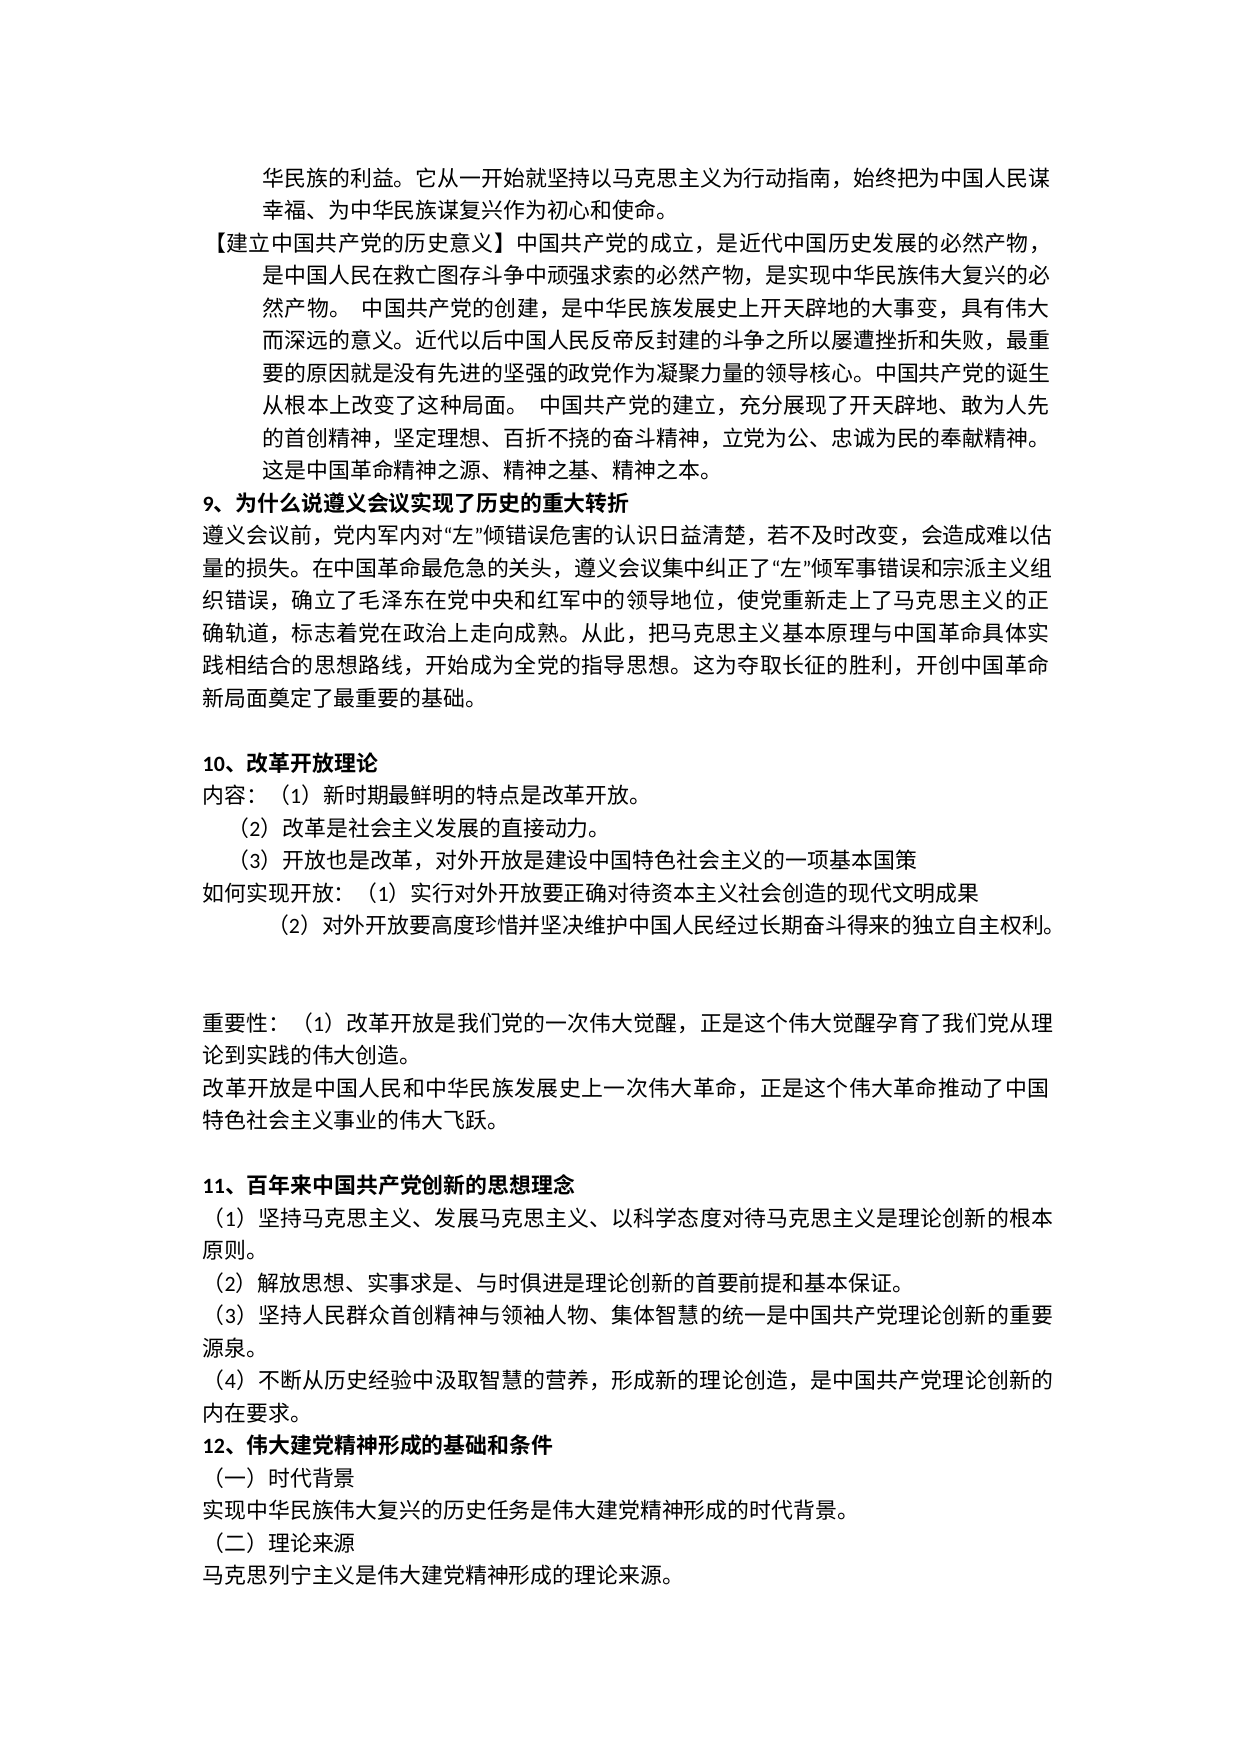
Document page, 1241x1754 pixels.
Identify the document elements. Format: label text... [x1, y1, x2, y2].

text （2）对外开放要高度珍惜并坚决维护中国人民经过长期奋斗得来的独立自主权利。 [202, 909, 1053, 942]
text 遵义会议前，党内军内对“左”倾错误危害的认识日益清楚，若不及时改变，会造成难以估量的损失。在中国革命最危急的关头，遵义会议集中纠正了“左”倾军事错误和宗派主义组织错误，确立了毛泽东在党中央和红军中的领导地位，使党重新走上了马克思主义的正确轨道，标志着党在政治上走向成熟。从此，把马克思主义基本原理与中国革命具体实践相结合的思想路线，开始成为全党的指导思想。这为夺取长征的胜利，开创中国革命新局面奠定了最重要的基础。 [202, 519, 1053, 714]
text （3）开放也是改革，对外开放是建设中国特色社会主义的一项基本国策 [202, 844, 1053, 877]
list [187, 162, 1053, 227]
text （一）时代背景 [202, 1462, 1053, 1494]
text 10、改革开放理论 [202, 747, 1053, 779]
text （2）解放思想、实事求是、与时俱进是理论创新的首要前提和基本保证。 [202, 1267, 1053, 1299]
text 重要性：（1）改革开放是我们党的一次伟大觉醒，正是这个伟大觉醒孕育了我们党从理论到实践的伟大创造。 [202, 1007, 1053, 1072]
text （4）不断从历史经验中汲取智慧的营养，形成新的理论创造，是中国共产党理论创新的内在要求。 [202, 1364, 1053, 1429]
text 12、伟大建党精神形成的基础和条件 [202, 1429, 1053, 1462]
text 改革开放是中国人民和中华民族发展史上一次伟大革命，正是这个伟大革命推动了中国特色社会主义事业的伟大飞跃。 [202, 1072, 1053, 1137]
text 马克思列宁主义是伟大建党精神形成的理论来源。 [202, 1559, 1053, 1592]
text 如何实现开放：（1）实行对外开放要正确对待资本主义社会创造的现代文明成果 [202, 877, 1053, 909]
text （1）坚持马克思主义、发展马克思主义、以科学态度对待马克思主义是理论创新的根本原则。 [202, 1202, 1053, 1267]
text 11、百年来中国共产党创新的思想理念 [202, 1169, 1053, 1202]
text 9、为什么说遵义会议实现了历史的重大转折 [202, 487, 1053, 519]
text （二）理论来源 [202, 1527, 1053, 1559]
text （2）改革是社会主义发展的直接动力。 [202, 812, 1053, 844]
text 实现中华民族伟大复兴的历史任务是伟大建党精神形成的时代背景。 [202, 1494, 1053, 1527]
text （3）坚持人民群众首创精神与领袖人物、集体智慧的统一是中国共产党理论创新的重要源泉。 [202, 1299, 1053, 1364]
list 【建立中国共产党的历史意义】中国共产党的成立，是近代中国历史发展的必然产物，是中国人民在救亡图存斗争中顽强求索的必然产物，是实现中华民族伟大复兴的必然产物。 中国共产党的创建，是中华民族发展史上开天辟地的大事变，具有伟大而深远的意义。近代以后中国人民反帝反封建的斗争之所以屡遭挫折和失败，最重要的原因就是没有先进的坚强的政党作为凝聚力量的领导核心。中国共产党的诞生，从根本上改变了这种局面。 中国共产党的建立，充分展现了开天辟地、敢为人先的首创精神，坚定理想、百折不挠的奋斗精神，立党为公、忠诚为民的奉献精神。这是中国革命精神之源、精神之基、精神之本。 [187, 227, 1053, 487]
text 内容：（1）新时期最鲜明的特点是改革开放。 [202, 779, 1053, 812]
